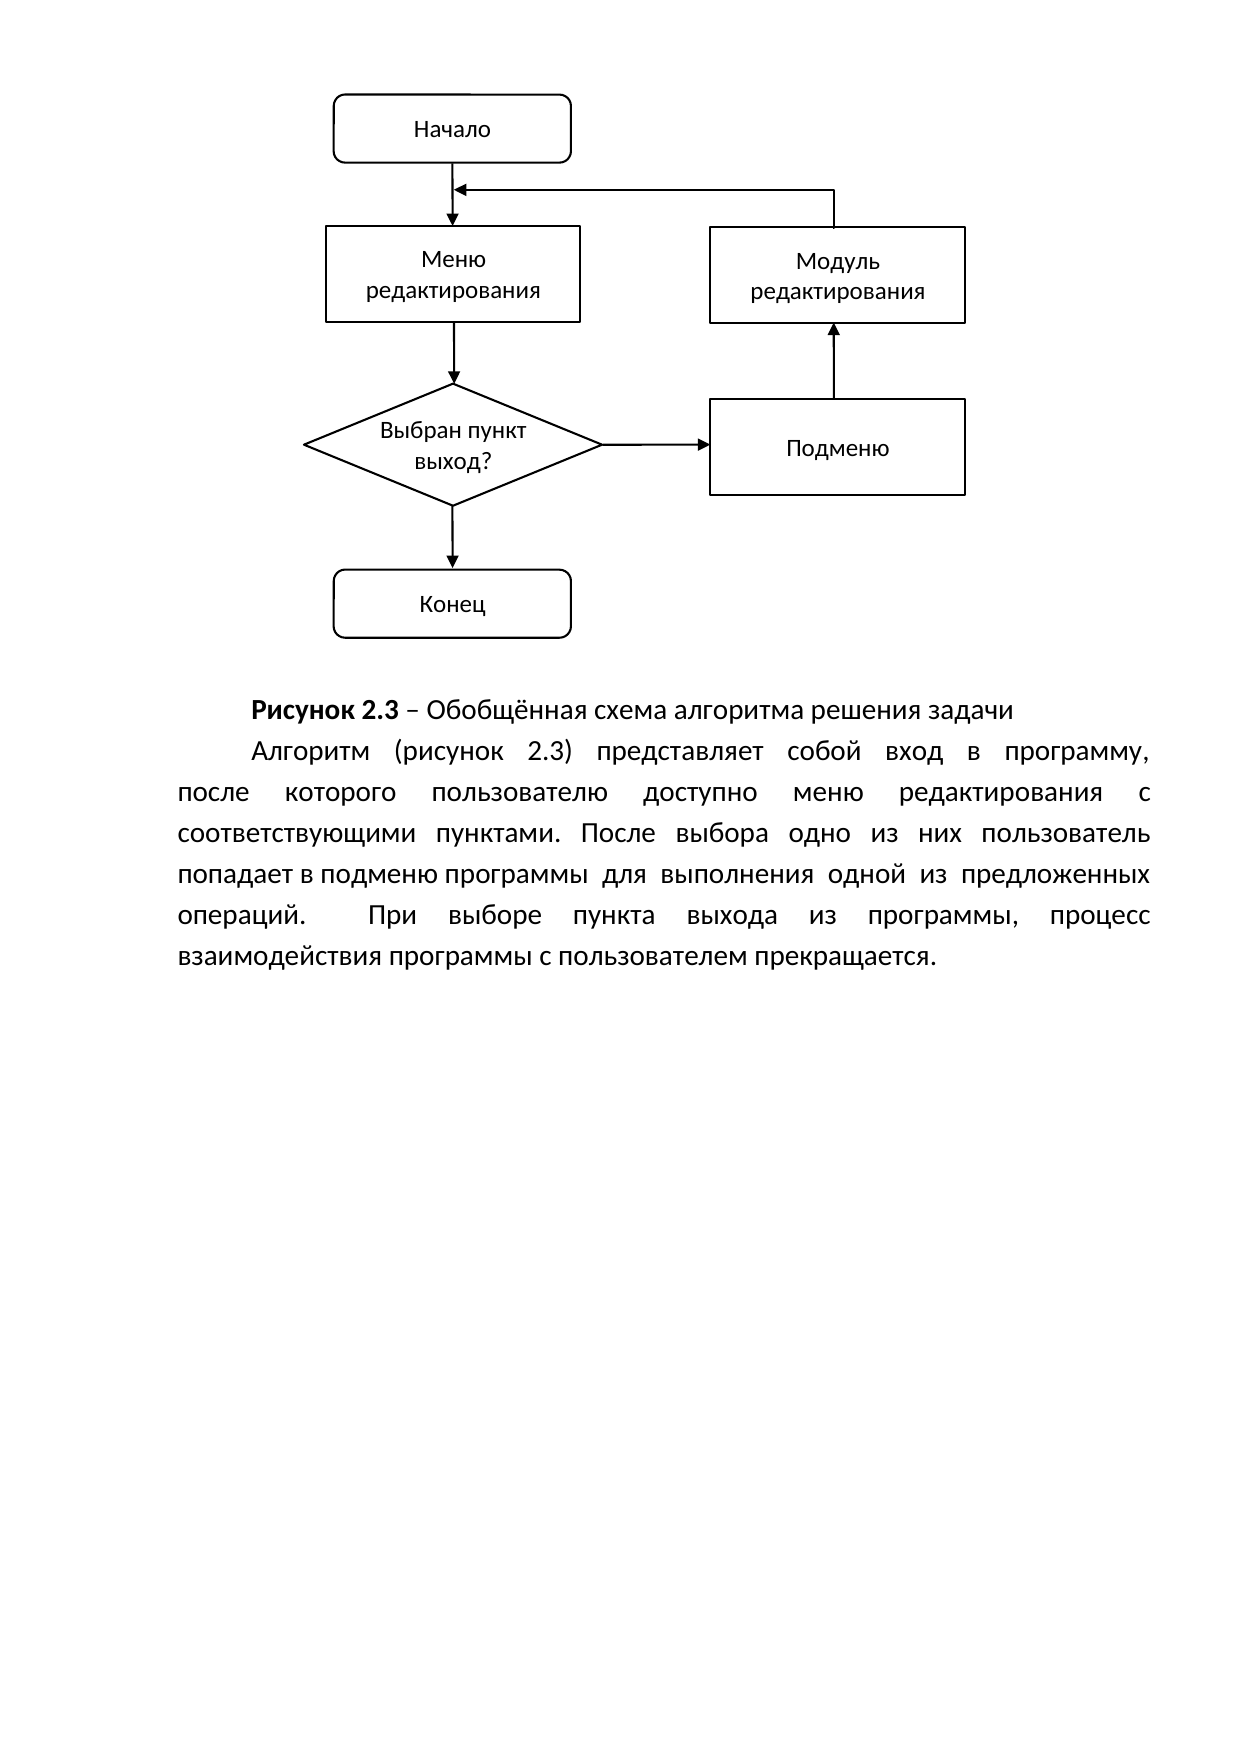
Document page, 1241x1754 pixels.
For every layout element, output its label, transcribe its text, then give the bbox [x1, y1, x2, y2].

text Алгоритм (рисунок 2.3) представляет собой вход в программу, после которого пользователю доступно меню редактирования с соответствующими пунктами. После выбора одно из них пользователь попадает в подменю программы для выполнения одной из предложенных операций. При выборе пункта выхода из программы, процесс взаимодействия программы с пользователем прекращается. [177, 732, 1152, 972]
text Рисунок 2.3 – Обобщённая схема алгоритма решения задачи [177, 691, 1152, 727]
